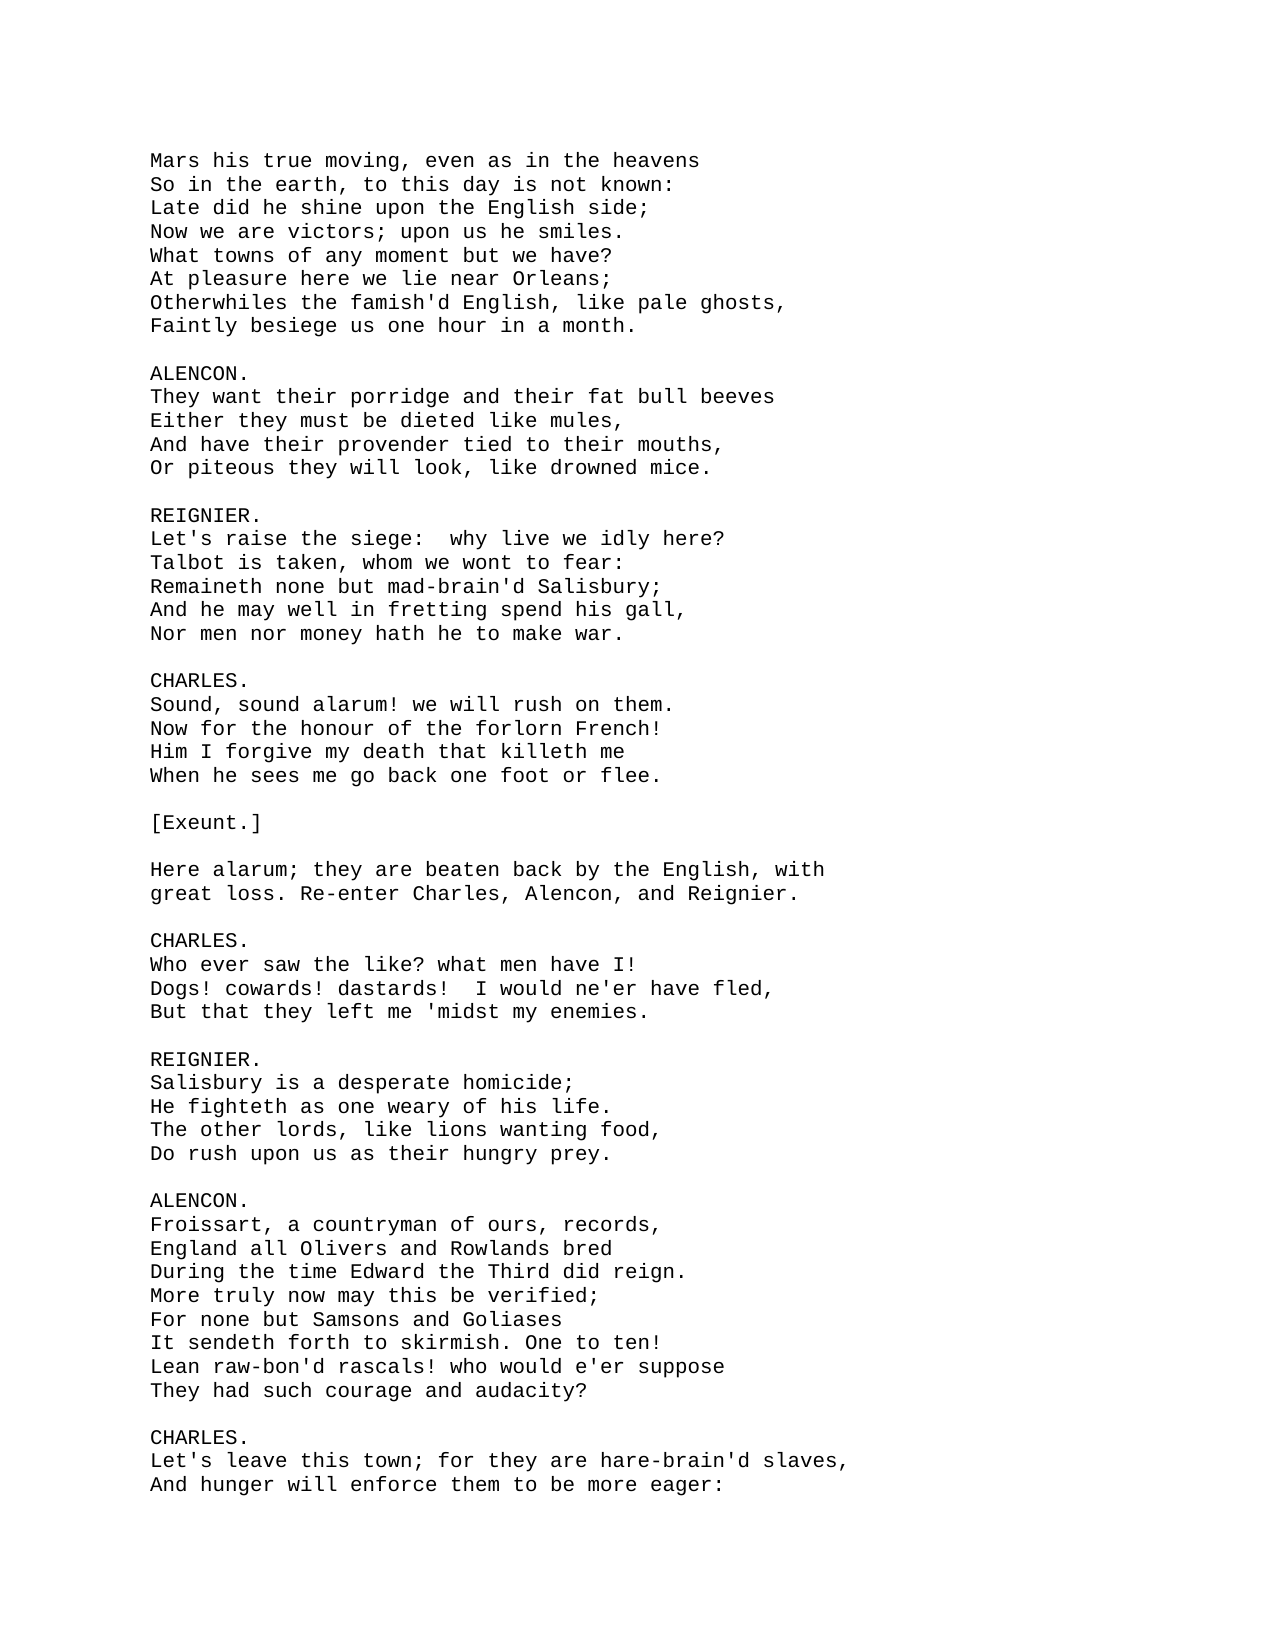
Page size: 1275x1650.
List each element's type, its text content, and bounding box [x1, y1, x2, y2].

text For none but Samsons and Goliases [150, 1309, 1125, 1332]
text CHARLES. [150, 930, 1125, 954]
text Either they must be dieted like mules, [150, 410, 1125, 434]
text During the time Edward the Third did reign. [150, 1261, 1125, 1285]
text Sound, sound alarum! we will rush on them. [150, 694, 1125, 717]
text He fighteth as one weary of his life. [150, 1096, 1125, 1119]
text Mars his true moving, even as in the heavens [150, 150, 1125, 174]
text When he sees me go back one foot or flee. [150, 765, 1125, 788]
text ALENCON. [150, 363, 1125, 386]
text Late did he shine upon the English side; [150, 197, 1125, 221]
text Now we are victors; upon us he smiles. [150, 221, 1125, 244]
text And have their provender tied to their mouths, [150, 434, 1125, 457]
text ALENCON. [150, 1190, 1125, 1214]
text Nor men nor money hath he to make war. [150, 623, 1125, 647]
text It sendeth forth to skirmish. One to ten! [150, 1332, 1125, 1356]
text CHARLES. [150, 670, 1125, 694]
text And hunger will enforce them to be more eager: [150, 1474, 1125, 1498]
text Let's leave this town; for they are hare-brain'd slaves, [150, 1451, 1125, 1474]
text And he may well in fretting spend his gall, [150, 599, 1125, 623]
text Lean raw-bon'd rascals! who would e'er suppose [150, 1356, 1125, 1379]
text Do rush upon us as their hungry prey. [150, 1143, 1125, 1167]
text But that they left me 'midst my enemies. [150, 1001, 1125, 1025]
text Let's raise the siege: why live we idly here? [150, 528, 1125, 552]
text Faintly besiege us one hour in a month. [150, 316, 1125, 339]
text Dogs! cowards! dastards! I would ne'er have fled, [150, 978, 1125, 1001]
text great loss. Re-enter Charles, Alencon, and Reignier. [150, 883, 1125, 907]
text More truly now may this be verified; [150, 1285, 1125, 1309]
text [Exeunt.] [150, 812, 1125, 836]
text Here alarum; they are beaten back by the English, with [150, 859, 1125, 883]
text They had such courage and audacity? [150, 1379, 1125, 1403]
text The other lords, like lions wanting food, [150, 1119, 1125, 1143]
text REIGNIER. [150, 1048, 1125, 1072]
text Talbot is taken, whom we wont to fear: [150, 552, 1125, 576]
text REIGNIER. [150, 505, 1125, 528]
text Salisbury is a desperate homicide; [150, 1072, 1125, 1096]
text Now for the honour of the forlorn French! [150, 717, 1125, 741]
text England all Olivers and Rowlands bred [150, 1238, 1125, 1261]
text At pleasure here we lie near Orleans; [150, 268, 1125, 292]
text Him I forgive my death that killeth me [150, 741, 1125, 765]
text They want their porridge and their fat bull beeves [150, 386, 1125, 410]
text Otherwhiles the famish'd English, like pale ghosts, [150, 292, 1125, 316]
text CHARLES. [150, 1427, 1125, 1451]
text Or piteous they will look, like drowned mice. [150, 457, 1125, 481]
text What towns of any moment but we have? [150, 244, 1125, 268]
text Remaineth none but mad-brain'd Salisbury; [150, 576, 1125, 599]
text Who ever saw the like? what men have I! [150, 954, 1125, 978]
text Froissart, a countryman of ours, records, [150, 1214, 1125, 1238]
text So in the earth, to this day is not known: [150, 174, 1125, 197]
